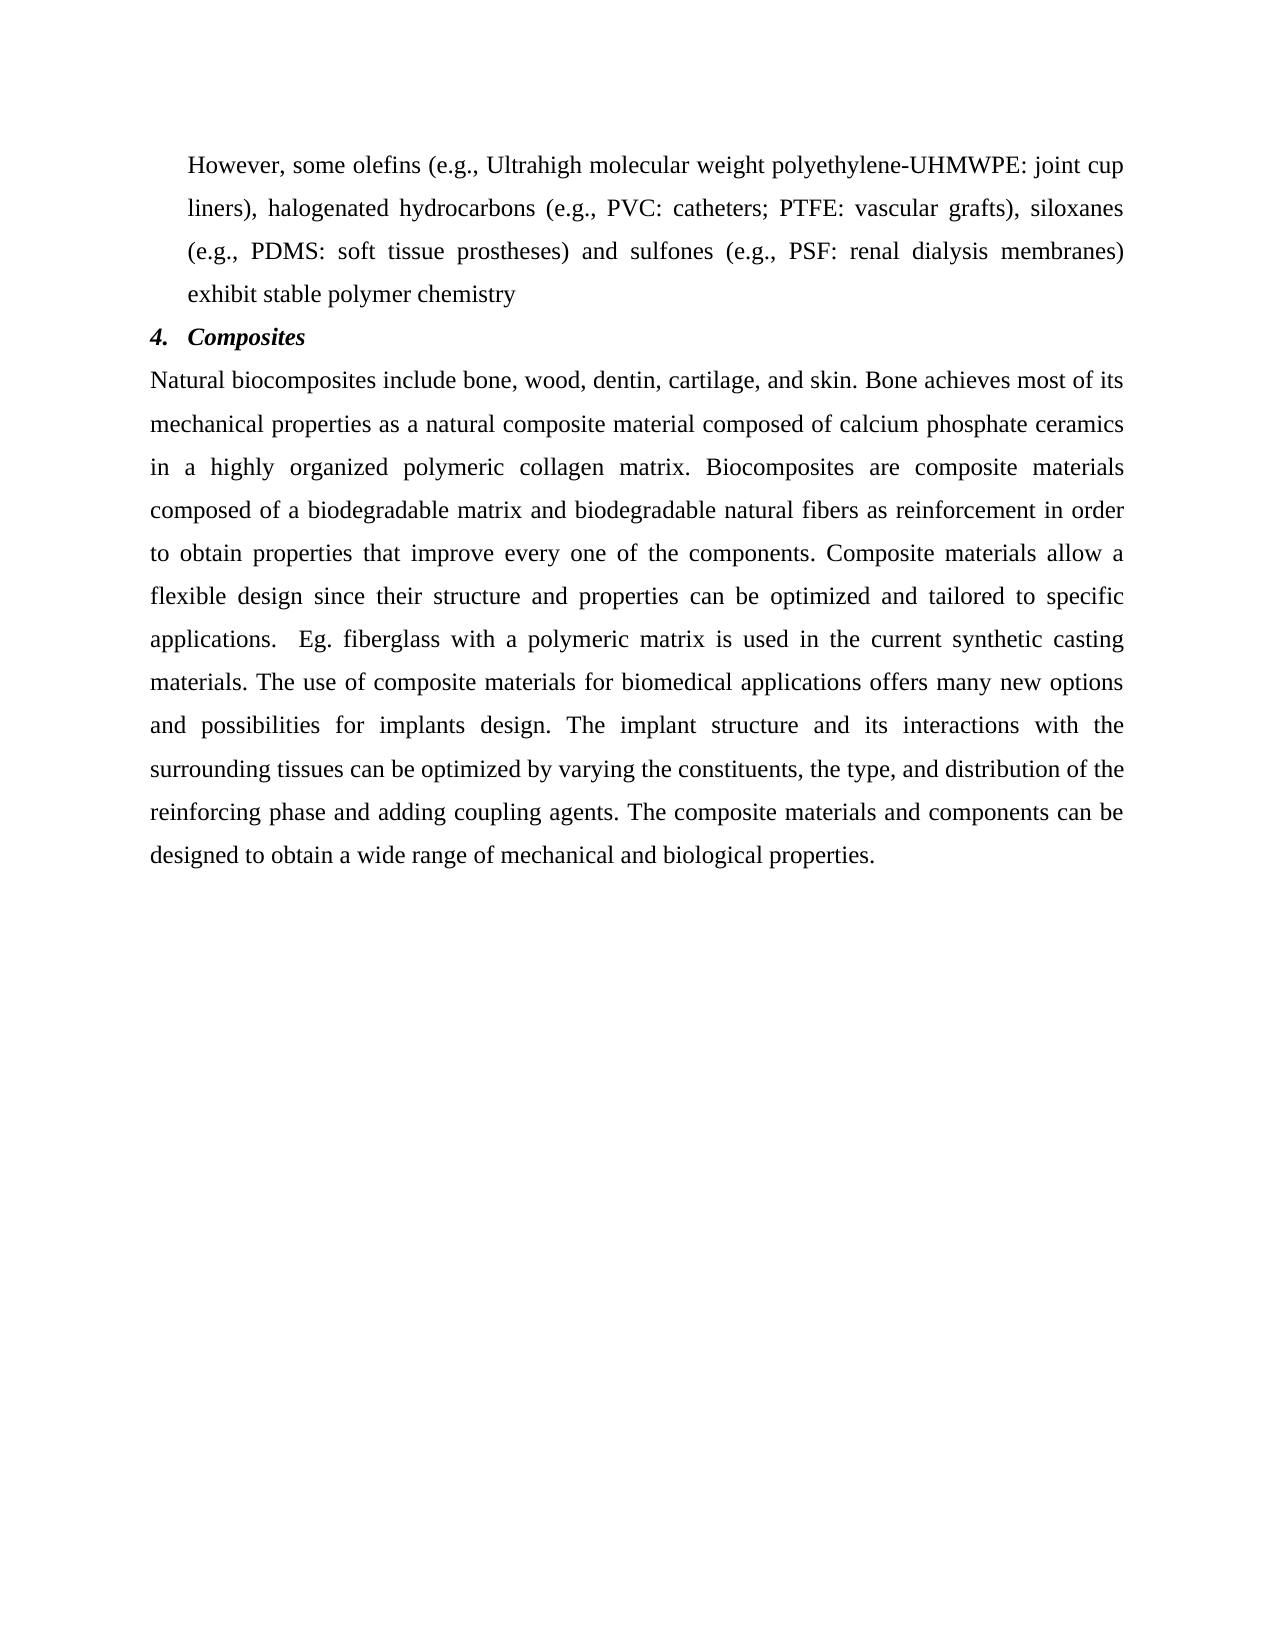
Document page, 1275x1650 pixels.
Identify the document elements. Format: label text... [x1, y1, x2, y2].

text Natural biocomposites include bone, wood, dentin, cartilage, and skin. Bone achieves most of its mechanical properties as a natural composite material composed of calcium phosphate ceramics in a highly organized polymeric collagen matrix. Biocomposites are composite materials composed of a biodegradable matrix and biodegradable natural fibers as reinforcement in order to obtain properties that improve every one of the components. Composite materials allow a flexible design since their structure and properties can be optimized and tailored to specific applications. Eg. fiberglass with a polymeric matrix is used in the current synthetic casting materials. The use of composite materials for biomedical applications offers many new options and possibilities for implants design. The implant structure and its interactions with the surrounding tissues can be optimized by varying the constituents, the type, and distribution of the reinforcing phase and adding coupling agents. The composite materials and components can be designed to obtain a wide range of mechanical and biological properties. [150, 366, 1125, 869]
list However, some olefins (e.g., Ultrahigh molecular weight polyethylene-UHMWPE: joint cup liners), halogenated hydrocarbons (e.g., PVC: catheters; PTFE: vascular grafts), siloxanes (e.g., PDMS: soft tissue prostheses) and sulfones (e.g., PSF: renal dialysis membranes) exhibit stable polymer chemistry [187, 150, 1125, 308]
list Composites [150, 322, 1125, 351]
